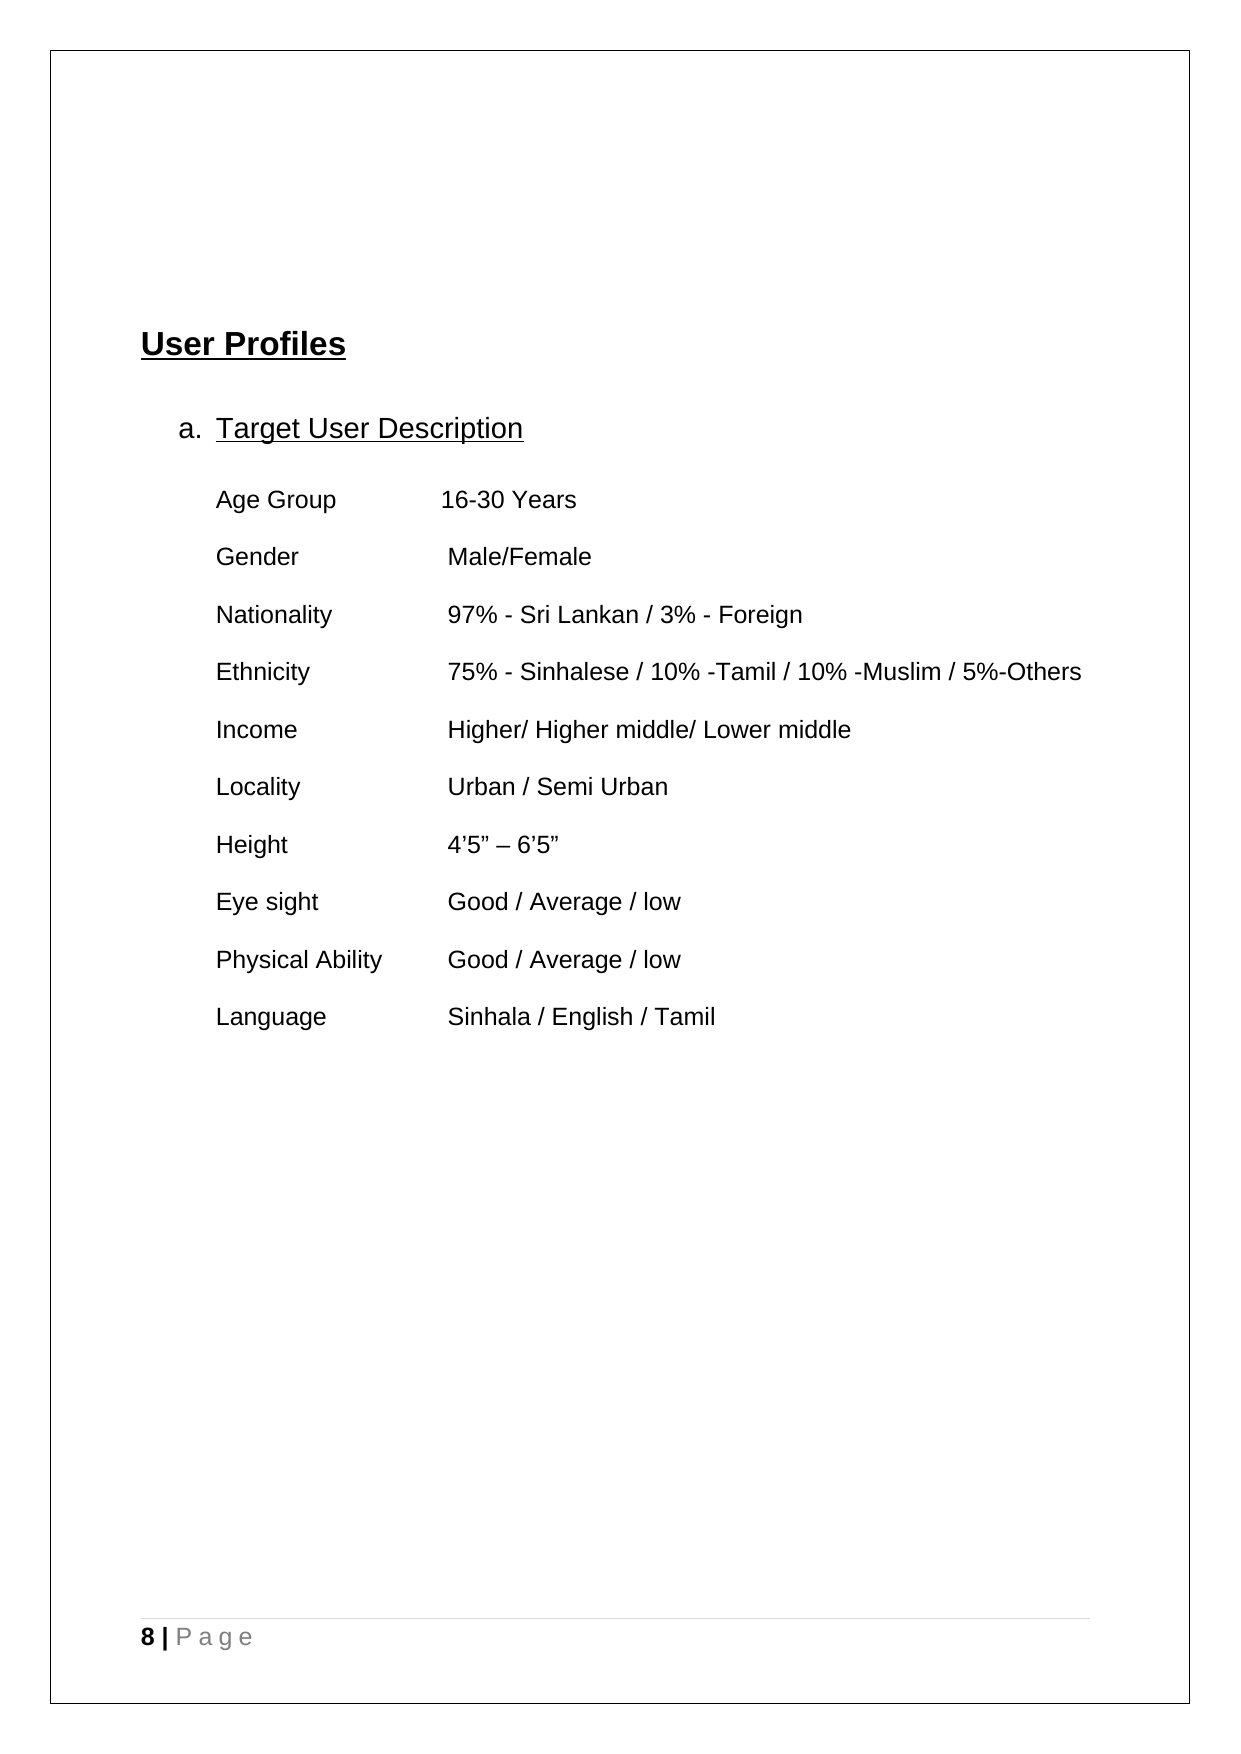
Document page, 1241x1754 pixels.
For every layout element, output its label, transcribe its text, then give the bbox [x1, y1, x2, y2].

list Nationality 97% - Sri Lankan / 3% - Foreign [216, 600, 1090, 628]
list Ethnicity 75% - Sinhalese / 10% -Tamil / 10% -Muslim / 5%-Others [216, 657, 1090, 686]
list Language Sinhala / English / Tamil [216, 1002, 1090, 1031]
list Age Group 16-30 Years [216, 485, 1090, 513]
list Locality Urban / Semi Urban [216, 772, 1090, 801]
list Eye sight Good / Average / low [216, 887, 1090, 916]
list Height 4’5” – 6’5” [216, 830, 1090, 858]
list Gender Male/Female [216, 542, 1090, 571]
list Income Higher/ Higher middle/ Lower middle [216, 715, 1090, 743]
list Physical Ability Good / Average / low [216, 945, 1090, 973]
list Target User Description [178, 411, 1090, 445]
text User Profiles [141, 324, 1090, 363]
